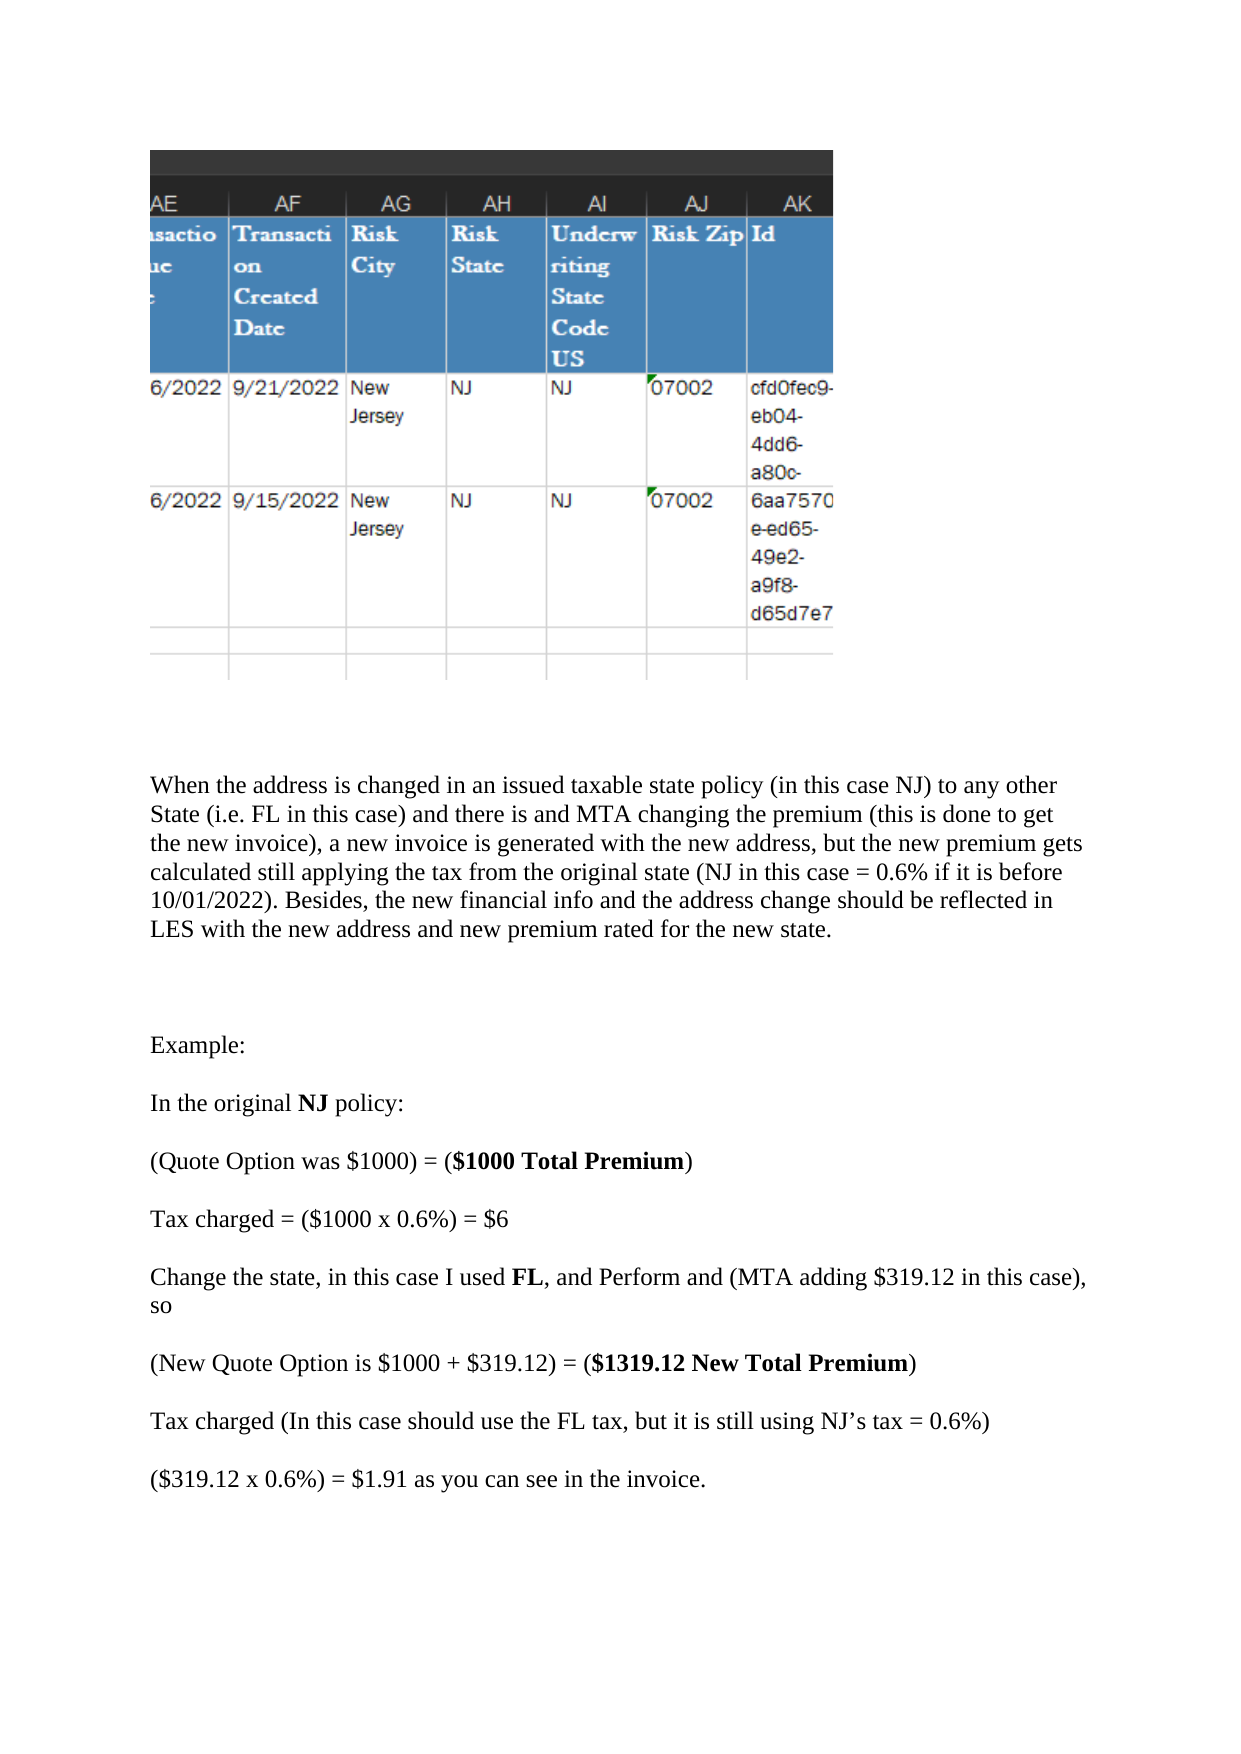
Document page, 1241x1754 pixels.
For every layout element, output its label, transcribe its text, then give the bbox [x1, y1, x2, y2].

text (Quote Option was $1000) = ($1000 Total Premium) [150, 1146, 1090, 1175]
text ($319.12 x 0.6%) = $1.91 as you can see in the invoice. [150, 1464, 1090, 1493]
text Tax charged (In this case should use the FL tax, but it is still using NJ’s tax = 0.6%) [150, 1406, 1090, 1435]
text When the address is changed in an issued taxable state policy (in this case NJ) to any other State (i.e. FL in this case) and there is and MTA changing the premium (this is done to get the new invoice), a new invoice is generated with the new address, but the new premium gets calculated still applying the tax from the original state (NJ in this case = 0.6% if it is before 10/01/2022). Besides, the new financial info and the address change should be reflected in LES with the new address and new premium rated for the new state. [150, 771, 1090, 943]
text Example: [150, 1030, 1090, 1059]
text (New Quote Option is $1000 + $319.12) = ($1319.12 New Total Premium) [150, 1348, 1090, 1377]
text Tax charged = ($1000 x 0.6%) = $6 [150, 1204, 1090, 1233]
picture [150, 150, 834, 680]
text Change the state, in this case I used FL, and Perform and (MTA adding $319.12 in this case), so [150, 1262, 1090, 1319]
text In the original NJ policy: [150, 1088, 1090, 1117]
